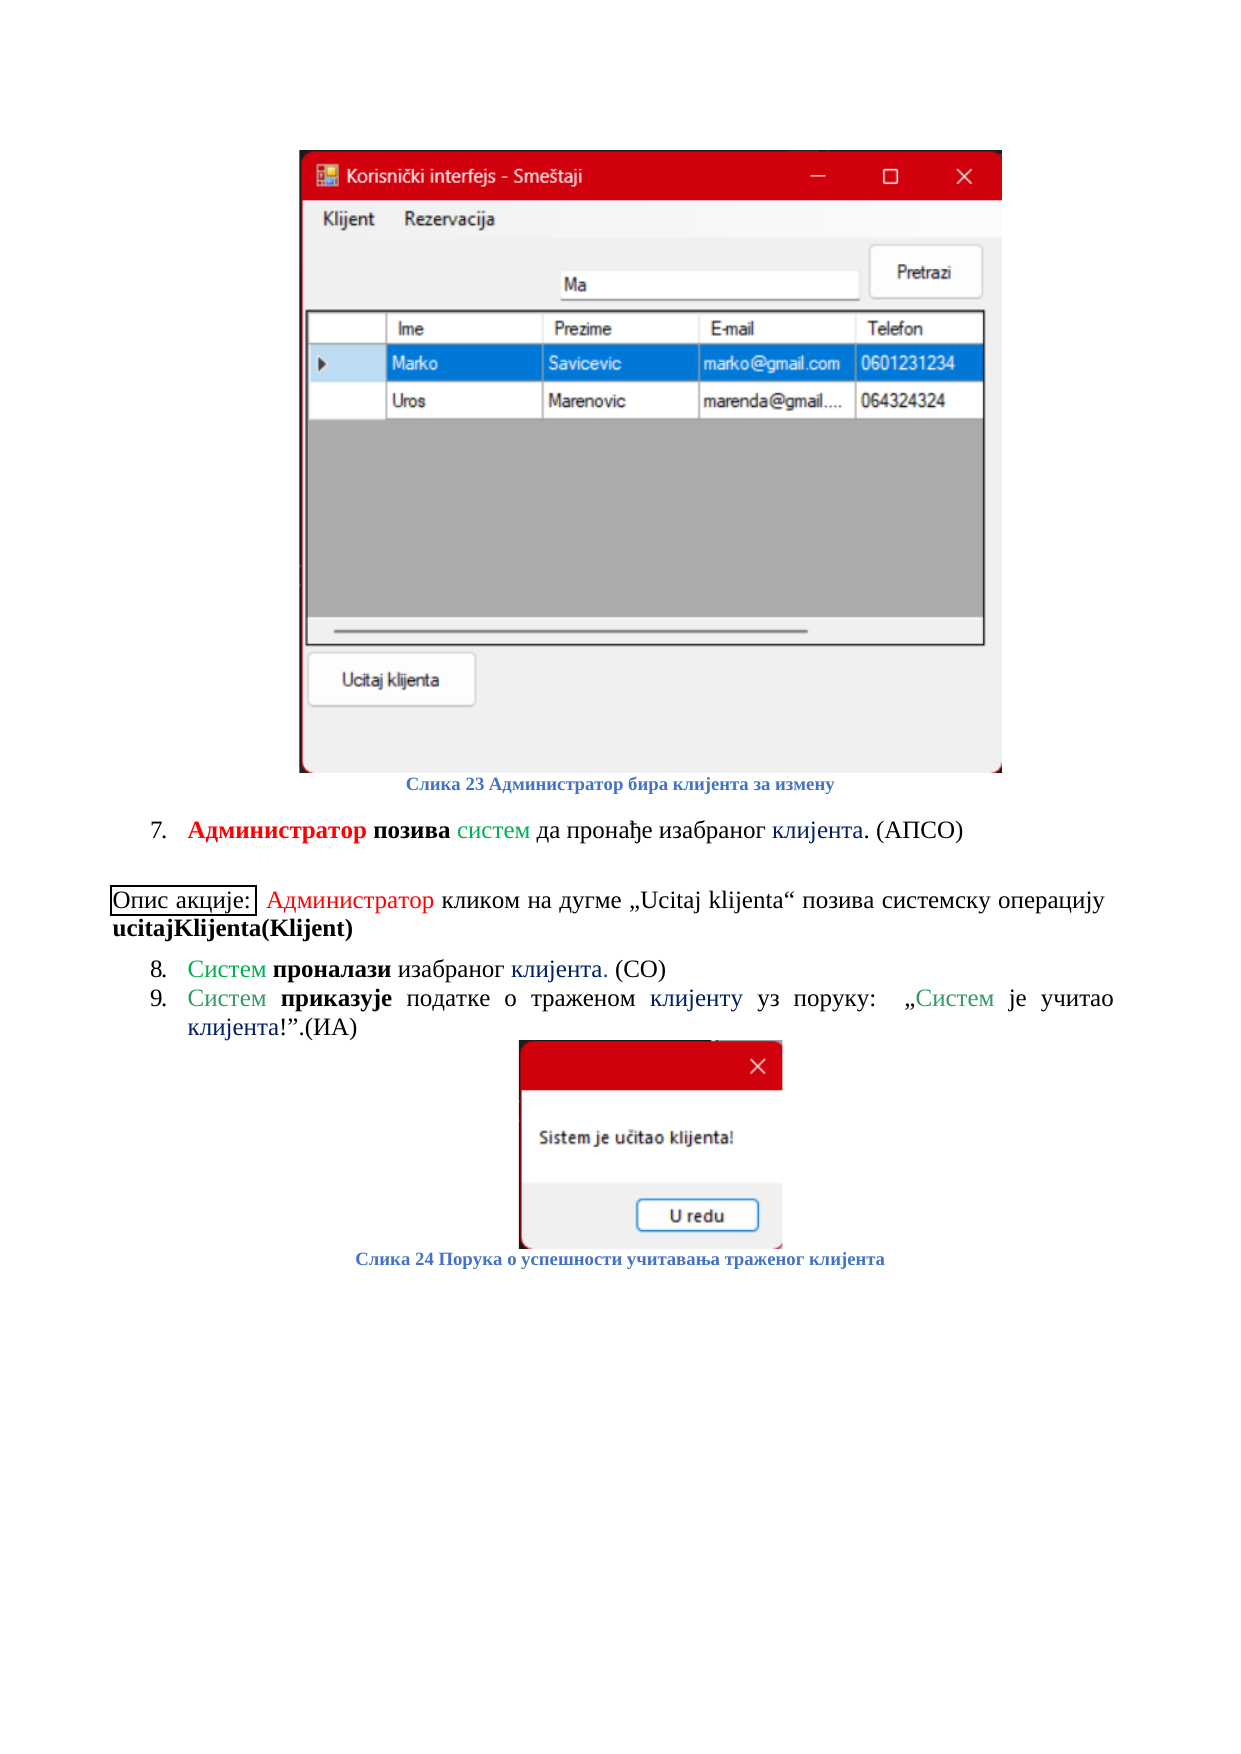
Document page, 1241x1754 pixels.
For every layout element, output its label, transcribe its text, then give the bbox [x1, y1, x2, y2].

text Слика 23 Администратор бира клијента за измену [112, 773, 1128, 794]
text Слика 24 Порука о успешности учитавања траженог клијента [112, 1248, 1128, 1270]
list Администратор позива систем да пронађе изабраног клијента. (АПСО) [150, 815, 1114, 844]
list Систем проналази изабраног клијента. (СО) [150, 954, 1114, 983]
picture [518, 1040, 783, 1249]
list Систем приказује податке о траженом клијенту уз поруку: „Систем је учитао клијента!”.(ИА) [150, 983, 1114, 1041]
text Опис акције: Администратор кликом на дугме „Ucitaj klijenta“ позива системску операцију ucitajKlijenta(Klijent) [112, 885, 1105, 942]
picture [299, 150, 1002, 773]
